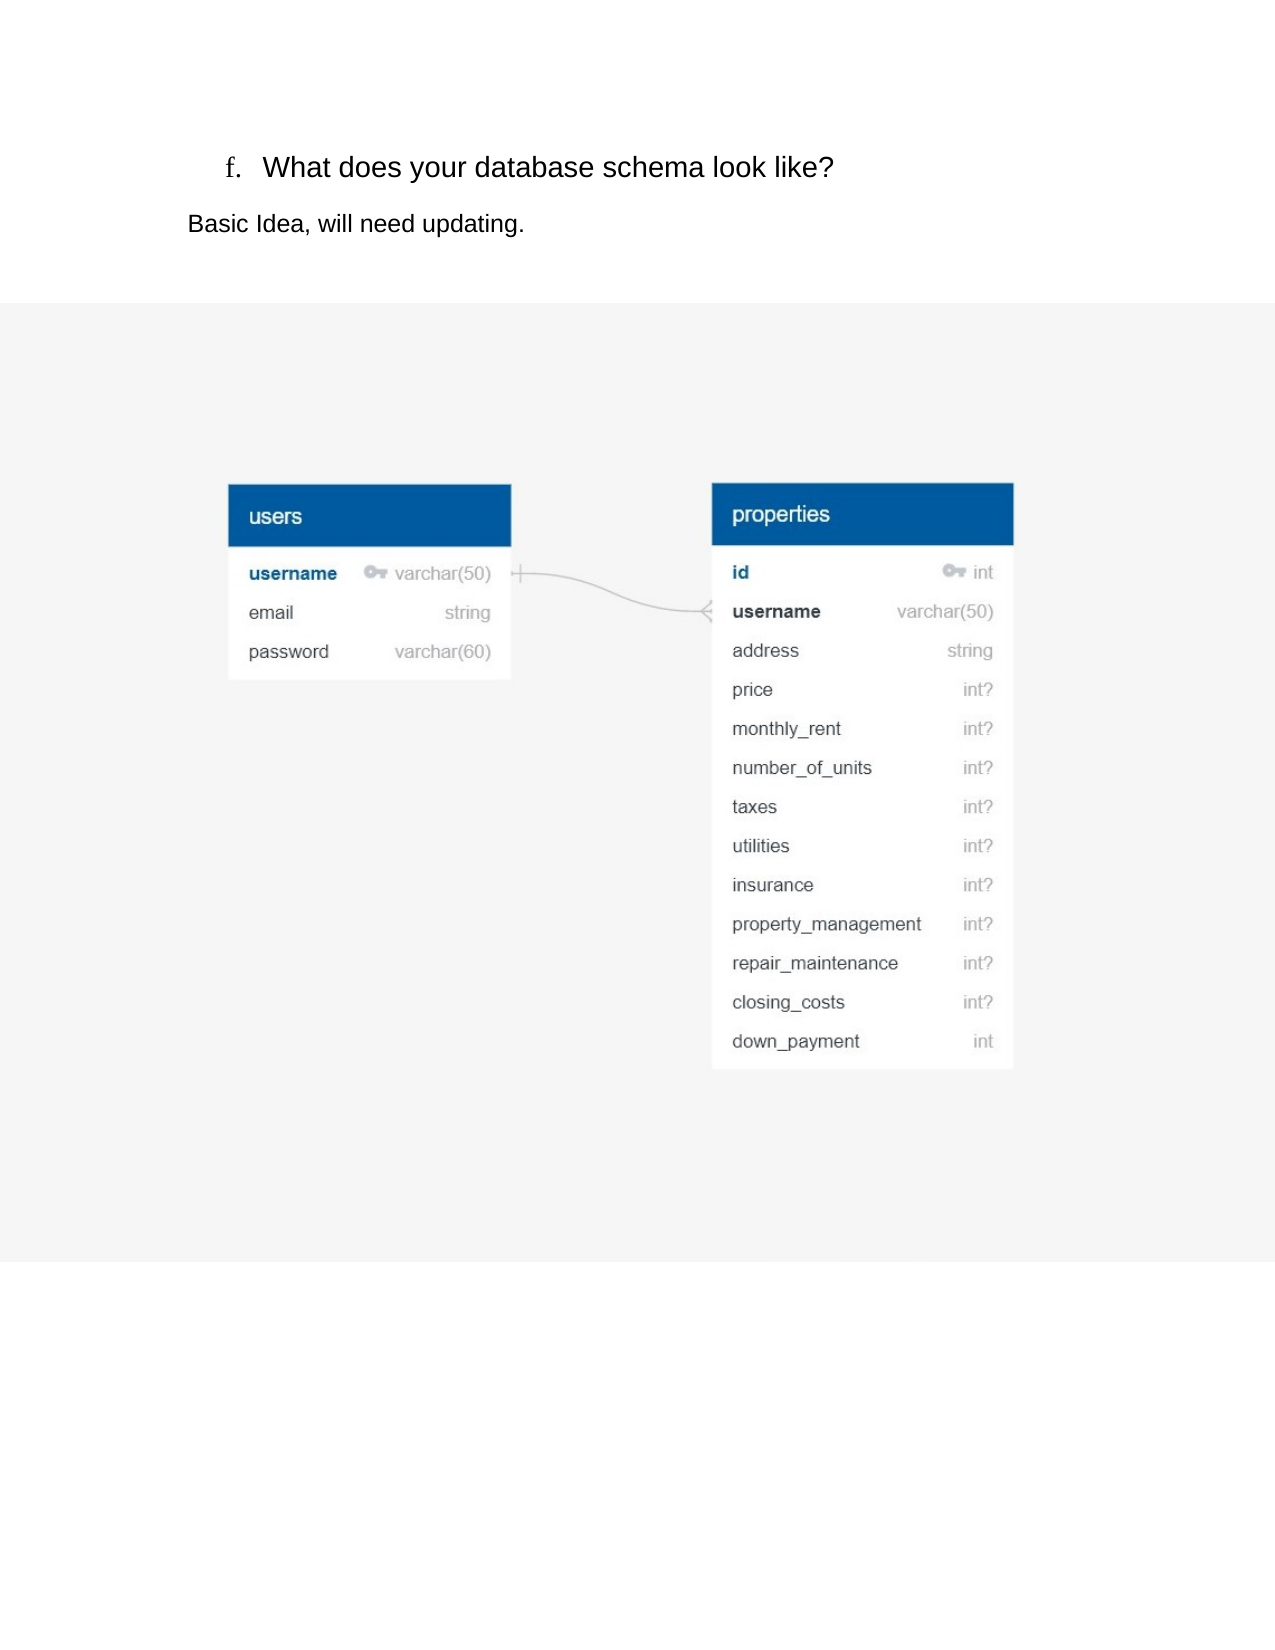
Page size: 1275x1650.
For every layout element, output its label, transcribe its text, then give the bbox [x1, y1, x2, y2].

list What does your database schema look like? [225, 150, 1125, 184]
picture [0, 303, 1275, 1262]
text Basic Idea, will need updating. [187, 209, 1125, 237]
